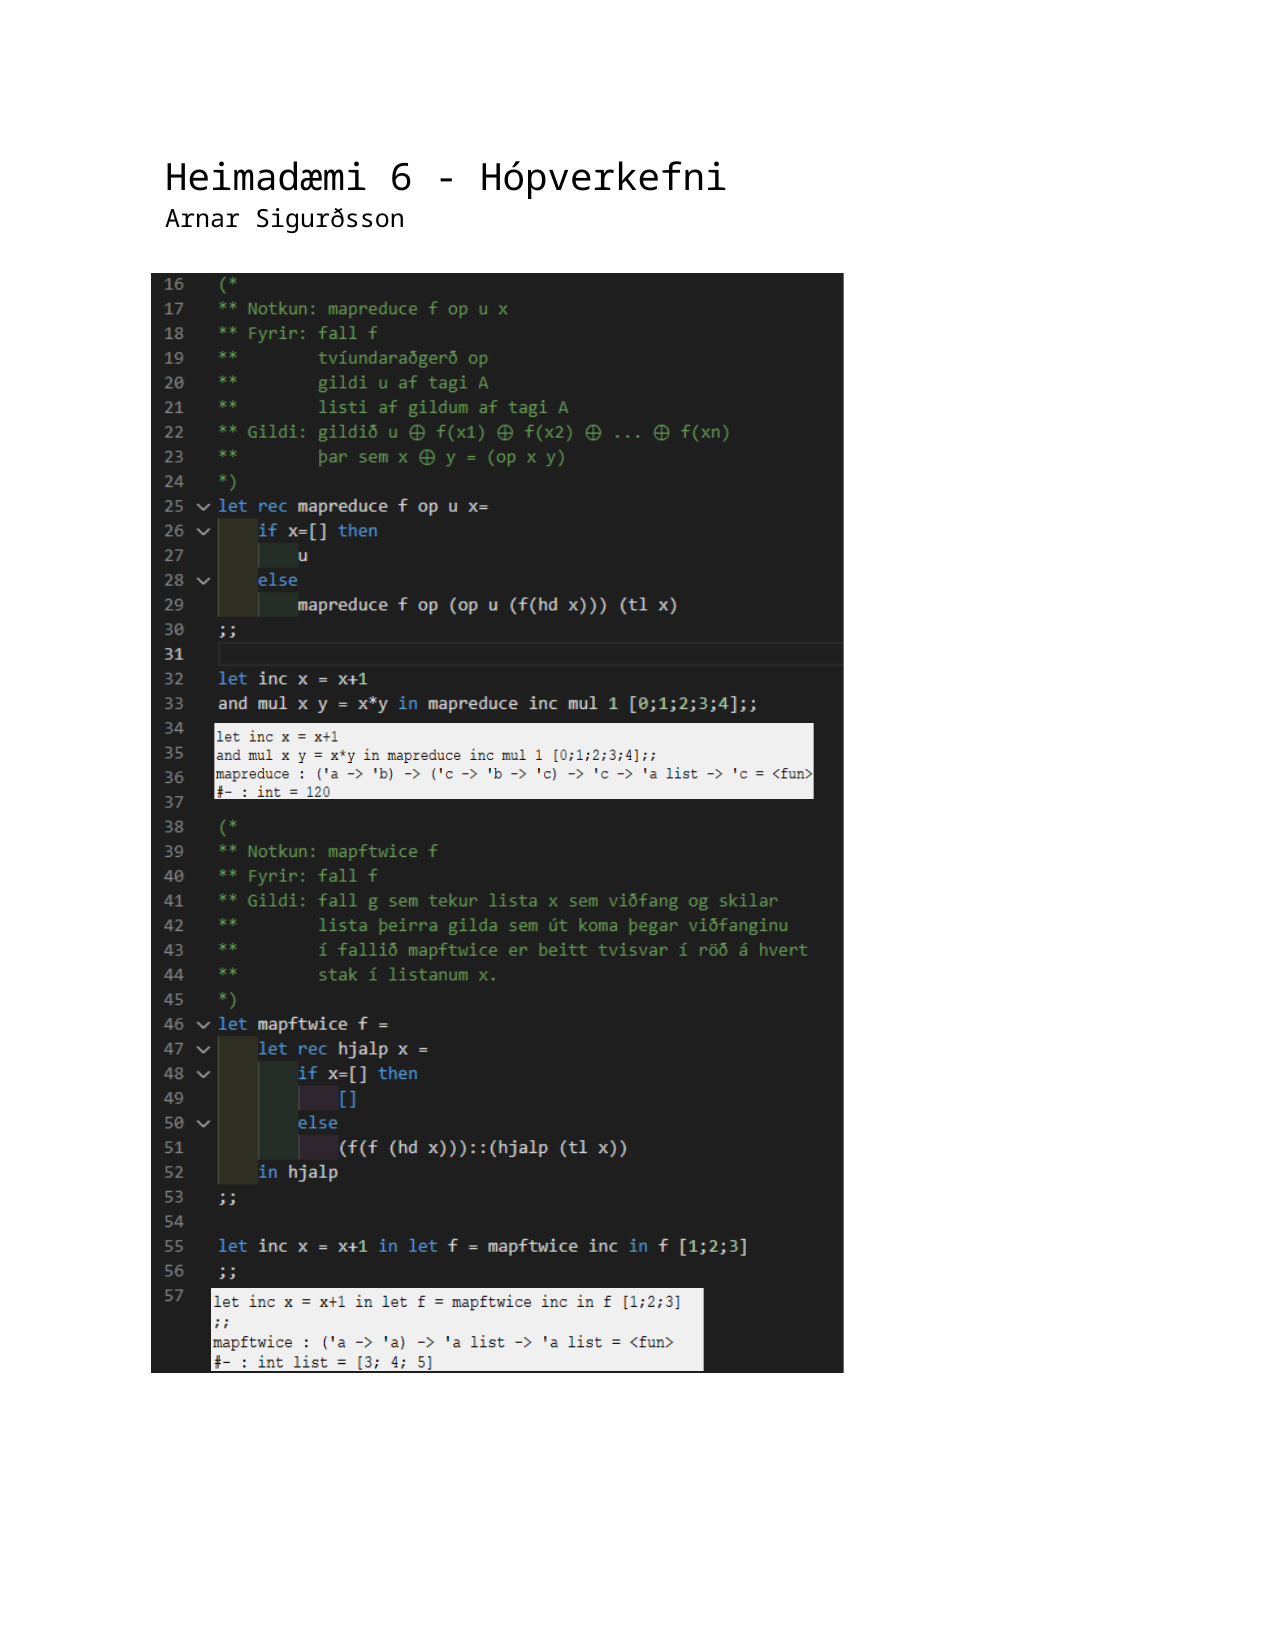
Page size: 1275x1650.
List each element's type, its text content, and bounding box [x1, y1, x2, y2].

text Heimadæmi 6 - Hópverkefni [150, 150, 1125, 201]
text Arnar Sigurðsson [150, 201, 1125, 235]
picture [150, 273, 843, 1370]
